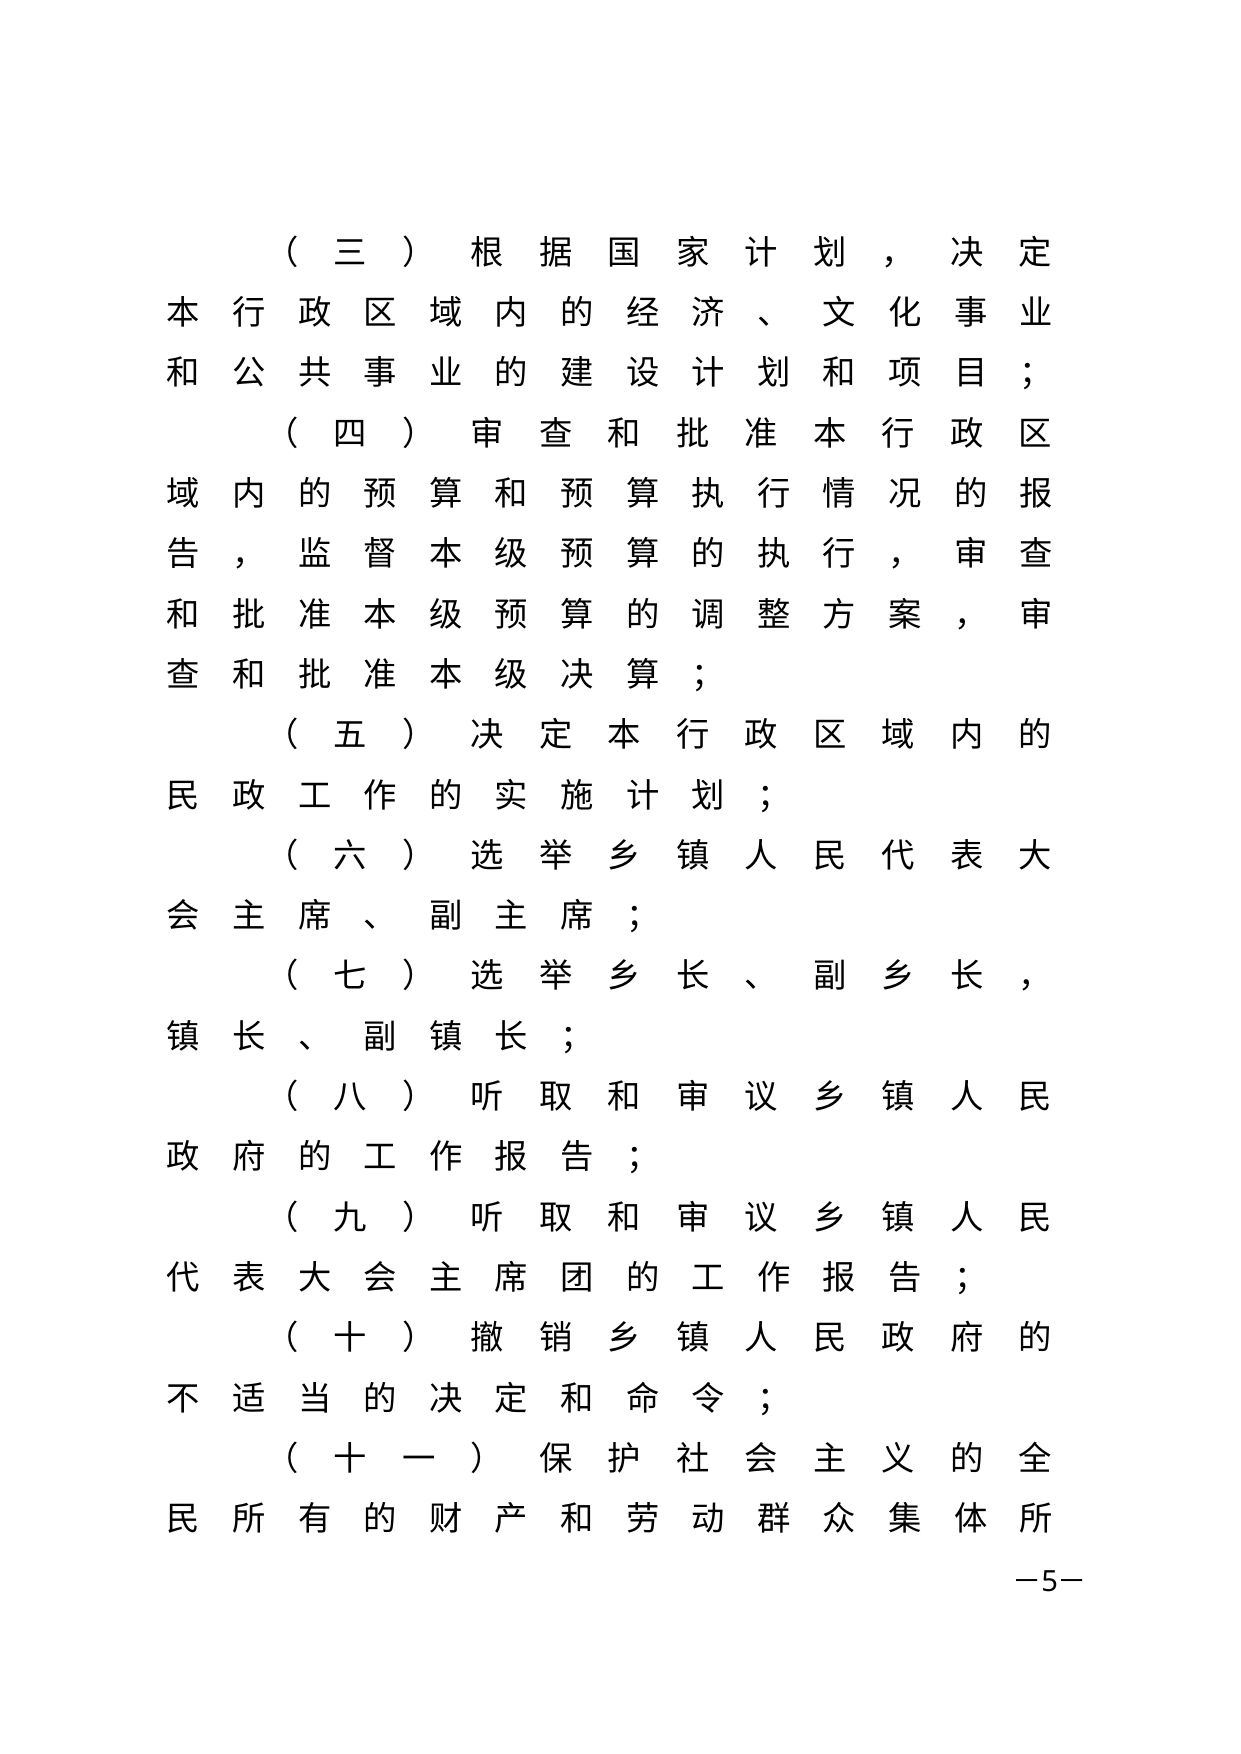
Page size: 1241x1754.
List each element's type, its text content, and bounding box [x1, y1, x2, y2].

text （十一）保护社会主义的全民所有的财产和劳动群众集体所有的财产，保护公民私人所有的合法财产，维护社会秩序，保障公民的人身权利、民主权利和其他权利； [167, 1426, 1085, 1546]
text （八）听取和审议乡镇人民政府的工作报告； [167, 1064, 1085, 1184]
text （四）审查和批准本行政区域内的预算和预算执行情况的报告，监督本级预算的执行，审查和批准本级预算的调整方案，审查和批准本级决算； [167, 400, 1085, 702]
text （五）决定本行政区域内的民政工作的实施计划； [167, 702, 1085, 823]
text （九）听取和审议乡镇人民代表大会主席团的工作报告； [167, 1184, 1085, 1305]
text （三）根据国家计划，决定本行政区域内的经济、文化事业和公共事业的建设计划和项目； [167, 219, 1085, 400]
text （七）选举乡长、副乡长，镇长、副镇长； [167, 943, 1085, 1064]
text （十）撤销乡镇人民政府的不适当的决定和命令； [167, 1305, 1085, 1426]
text （六）选举乡镇人民代表大会主席、副主席； [167, 823, 1085, 943]
